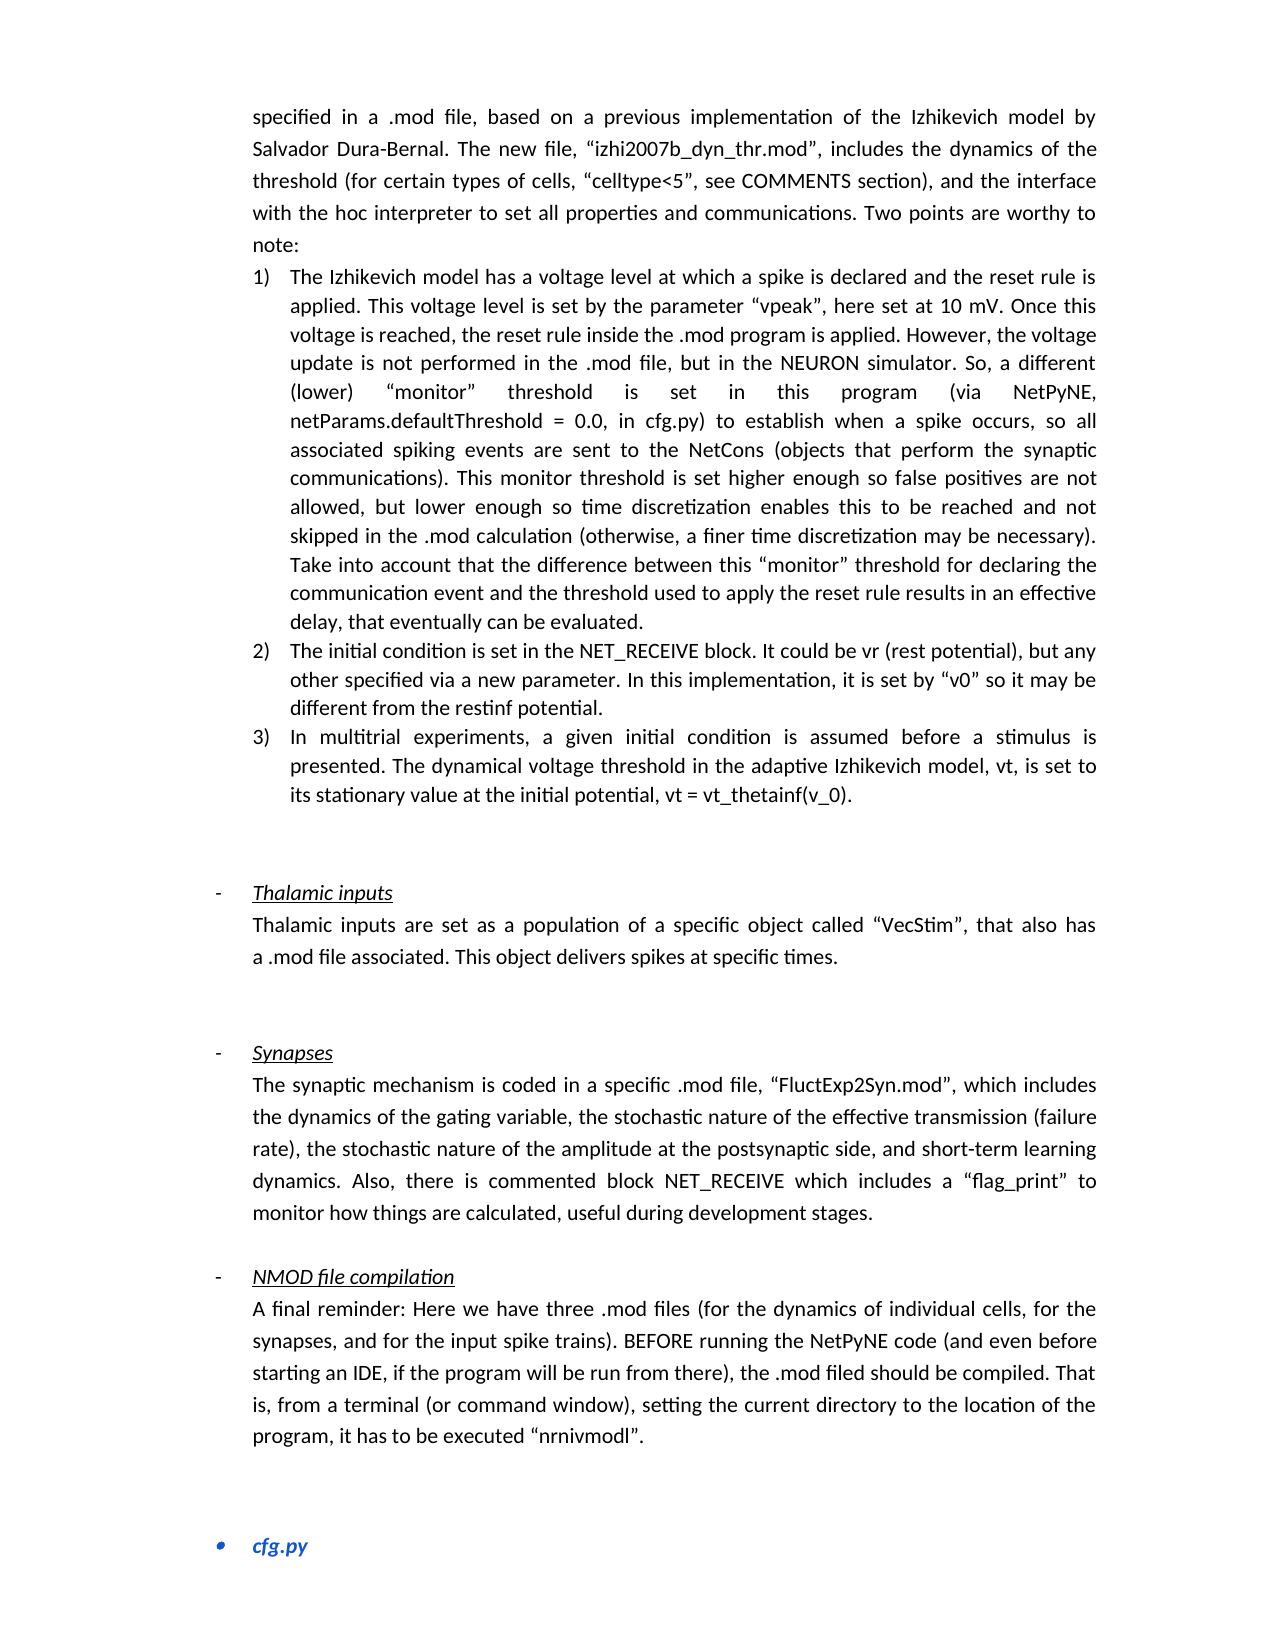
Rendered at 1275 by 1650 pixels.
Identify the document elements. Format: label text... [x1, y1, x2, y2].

list The Izhikevich model has a voltage level at which a spike is declared and the reset rule is applied. This voltage level is set by the parameter “vpeak”, here set at 10 mV. Once this voltage is reached, the reset rule inside the .mod program is applied. However, the voltage update is not performed in the .mod file, but in the NEURON simulator. So, a different (lower) “monitor” threshold is set in this program (via NetPyNE, netParams.defaultThreshold = 0.0, in cfg.py) to establish when a spike occurs, so all associated spiking events are sent to the NetCons (objects that perform the synaptic communications). This monitor threshold is set higher enough so false positives are not allowed, but lower enough so time discretization enables this to be reached and not skipped in the .mod calculation (otherwise, a finer time discretization may be necessary). Take into account that the difference between this “monitor” threshold for declaring the communication event and the threshold used to apply the reset rule results in an effective delay, that eventually can be evaluated. [252, 263, 1098, 635]
list A final reminder: Here we have three .mod files (for the dynamics of individual cells, for the synapses, and for the input spike trains). BEFORE running the NetPyNE code (and even before starting an IDE, if the program will be run from there), the .mod filed should be compiled. That is, from a terminal (or command window), setting the current directory to the location of the program, it has to be executed “nrnivmodl”. [252, 1295, 1098, 1449]
list The synaptic mechanism is coded in a specific .mod file, “FluctExp2Syn.mod”, which includes the dynamics of the gating variable, the stochastic nature of the effective transmission (failure rate), the stochastic nature of the amplitude at the postsynaptic side, and short-term learning dynamics. Also, there is commented block NET_RECEIVE which includes a “flag_print” to monitor how things are calculated, useful during development stages. [252, 1071, 1098, 1226]
list Thalamic inputs are set as a population of a specific object called “VecStim”, that also has a .mod file associated. This object delivers spikes at specific times. [252, 911, 1098, 970]
list The initial condition is set in the NET_RECEIVE block. It could be vr (rest potential), but any other specified via a new parameter. In this implementation, it is set by “v0” so it may be different from the restinf potential. [252, 637, 1098, 721]
list NMOD file compilation [215, 1263, 1098, 1289]
list cfg.py [215, 1532, 1098, 1559]
list Thalamic inputs [215, 879, 1098, 906]
list In multitrial experiments, a given initial condition is assumed before a stimulus is presented. The dynamical voltage threshold in the adaptive Izhikevich model, vt, is set to its stationary value at the initial potential, vt = vt_thetainf(v_0). [252, 723, 1098, 807]
list Synapses [215, 1039, 1098, 1066]
